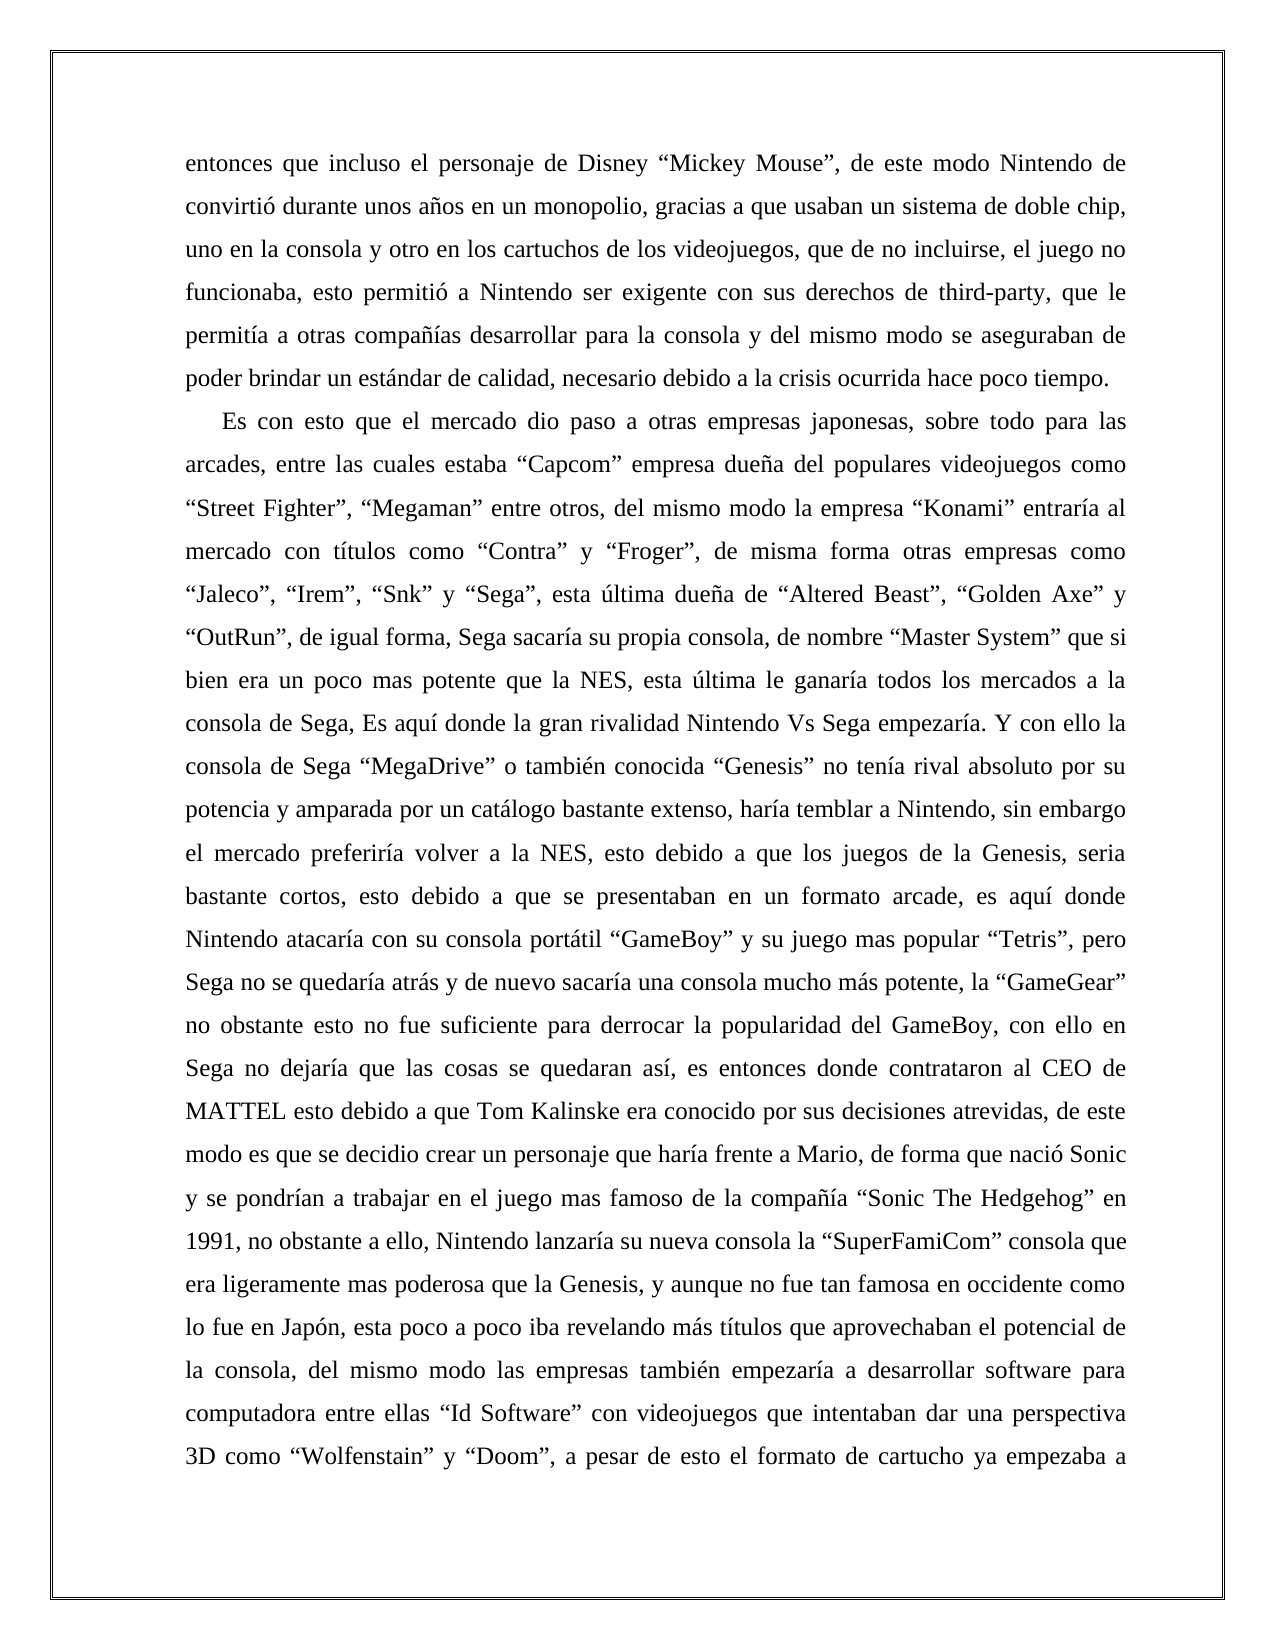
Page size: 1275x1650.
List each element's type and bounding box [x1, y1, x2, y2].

list [185, 406, 1127, 1470]
list [185, 148, 1127, 392]
